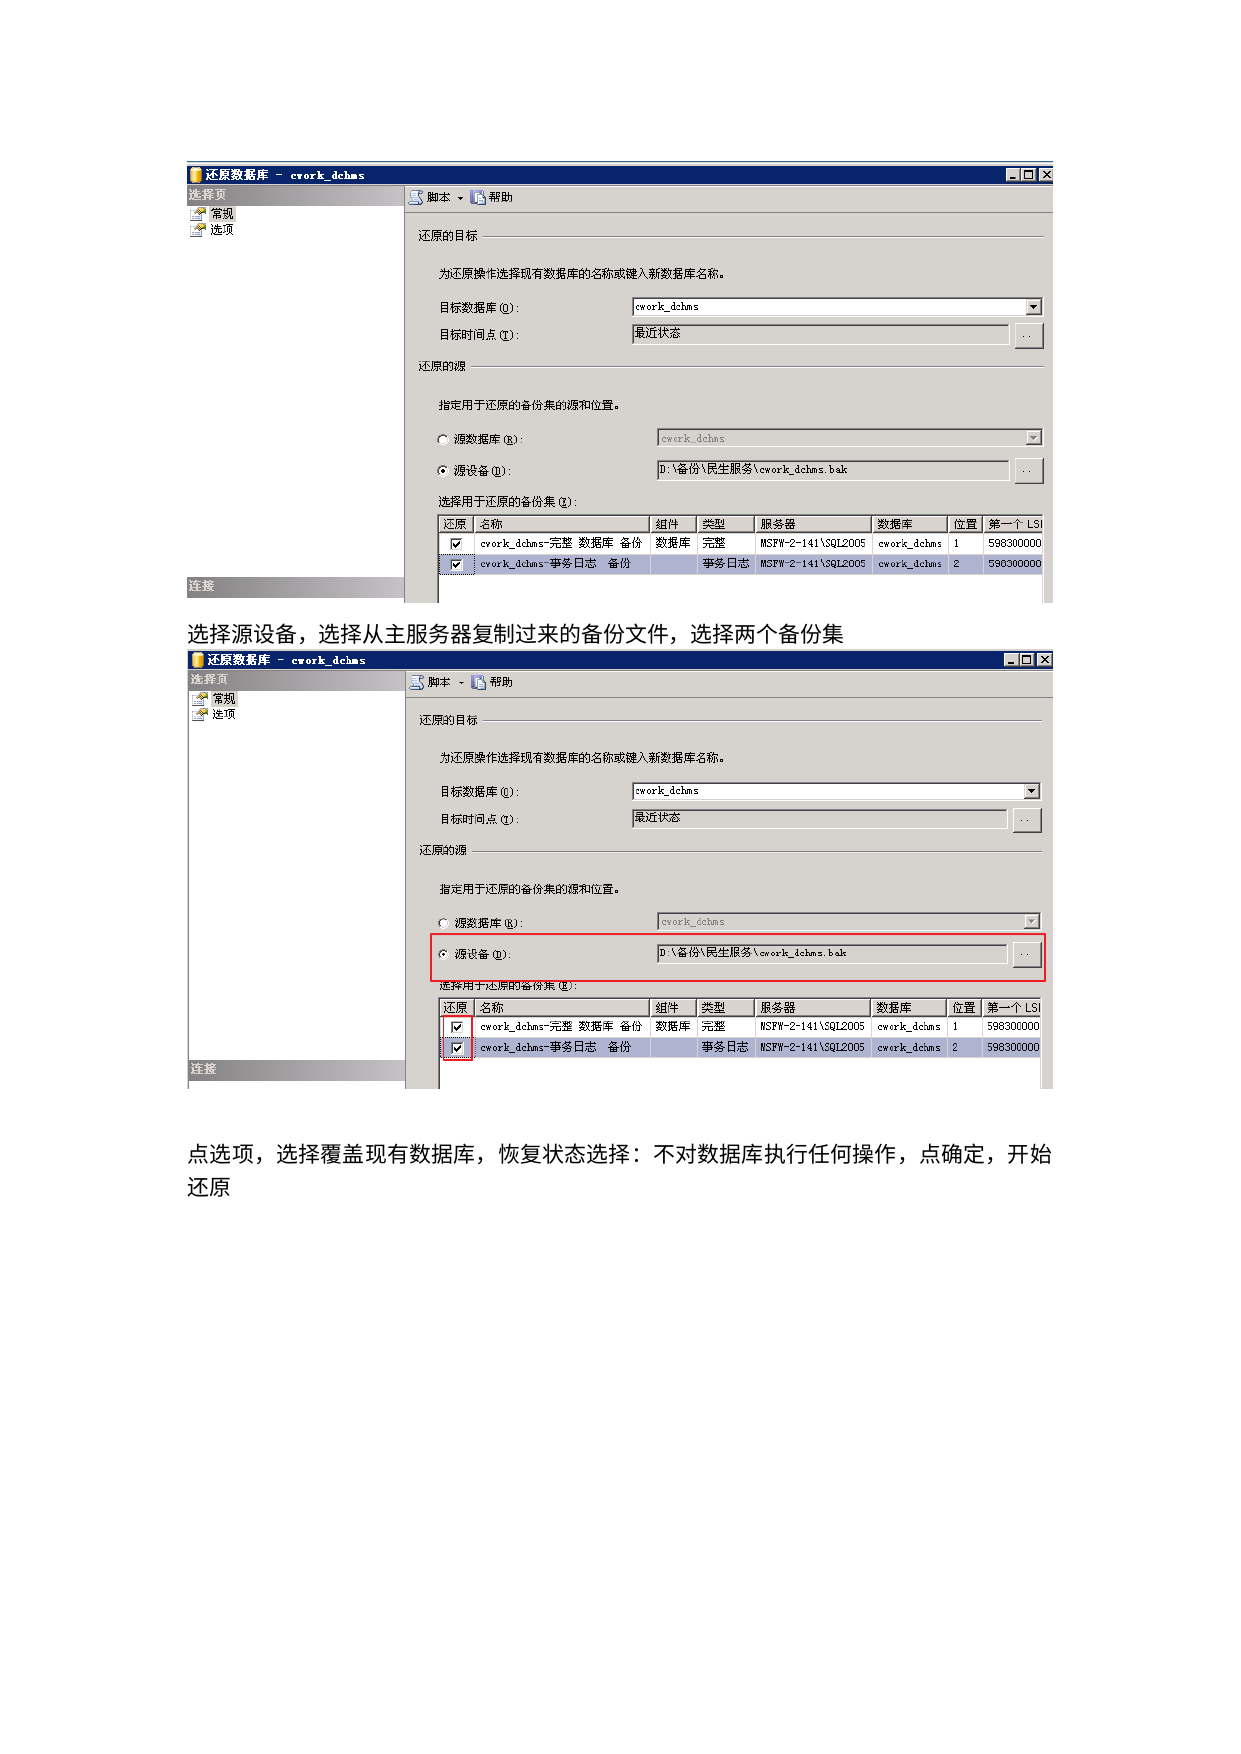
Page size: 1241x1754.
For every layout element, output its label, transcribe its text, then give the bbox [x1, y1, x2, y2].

picture [187, 161, 1053, 603]
text 点选项，选择覆盖现有数据库，恢复状态选择：不对数据库执行任何操作，点确定，开始还原 [187, 1137, 1053, 1202]
picture [187, 649, 1053, 1089]
text 选择源设备，选择从主服务器复制过来的备份文件，选择两个备份集 [187, 617, 1053, 649]
